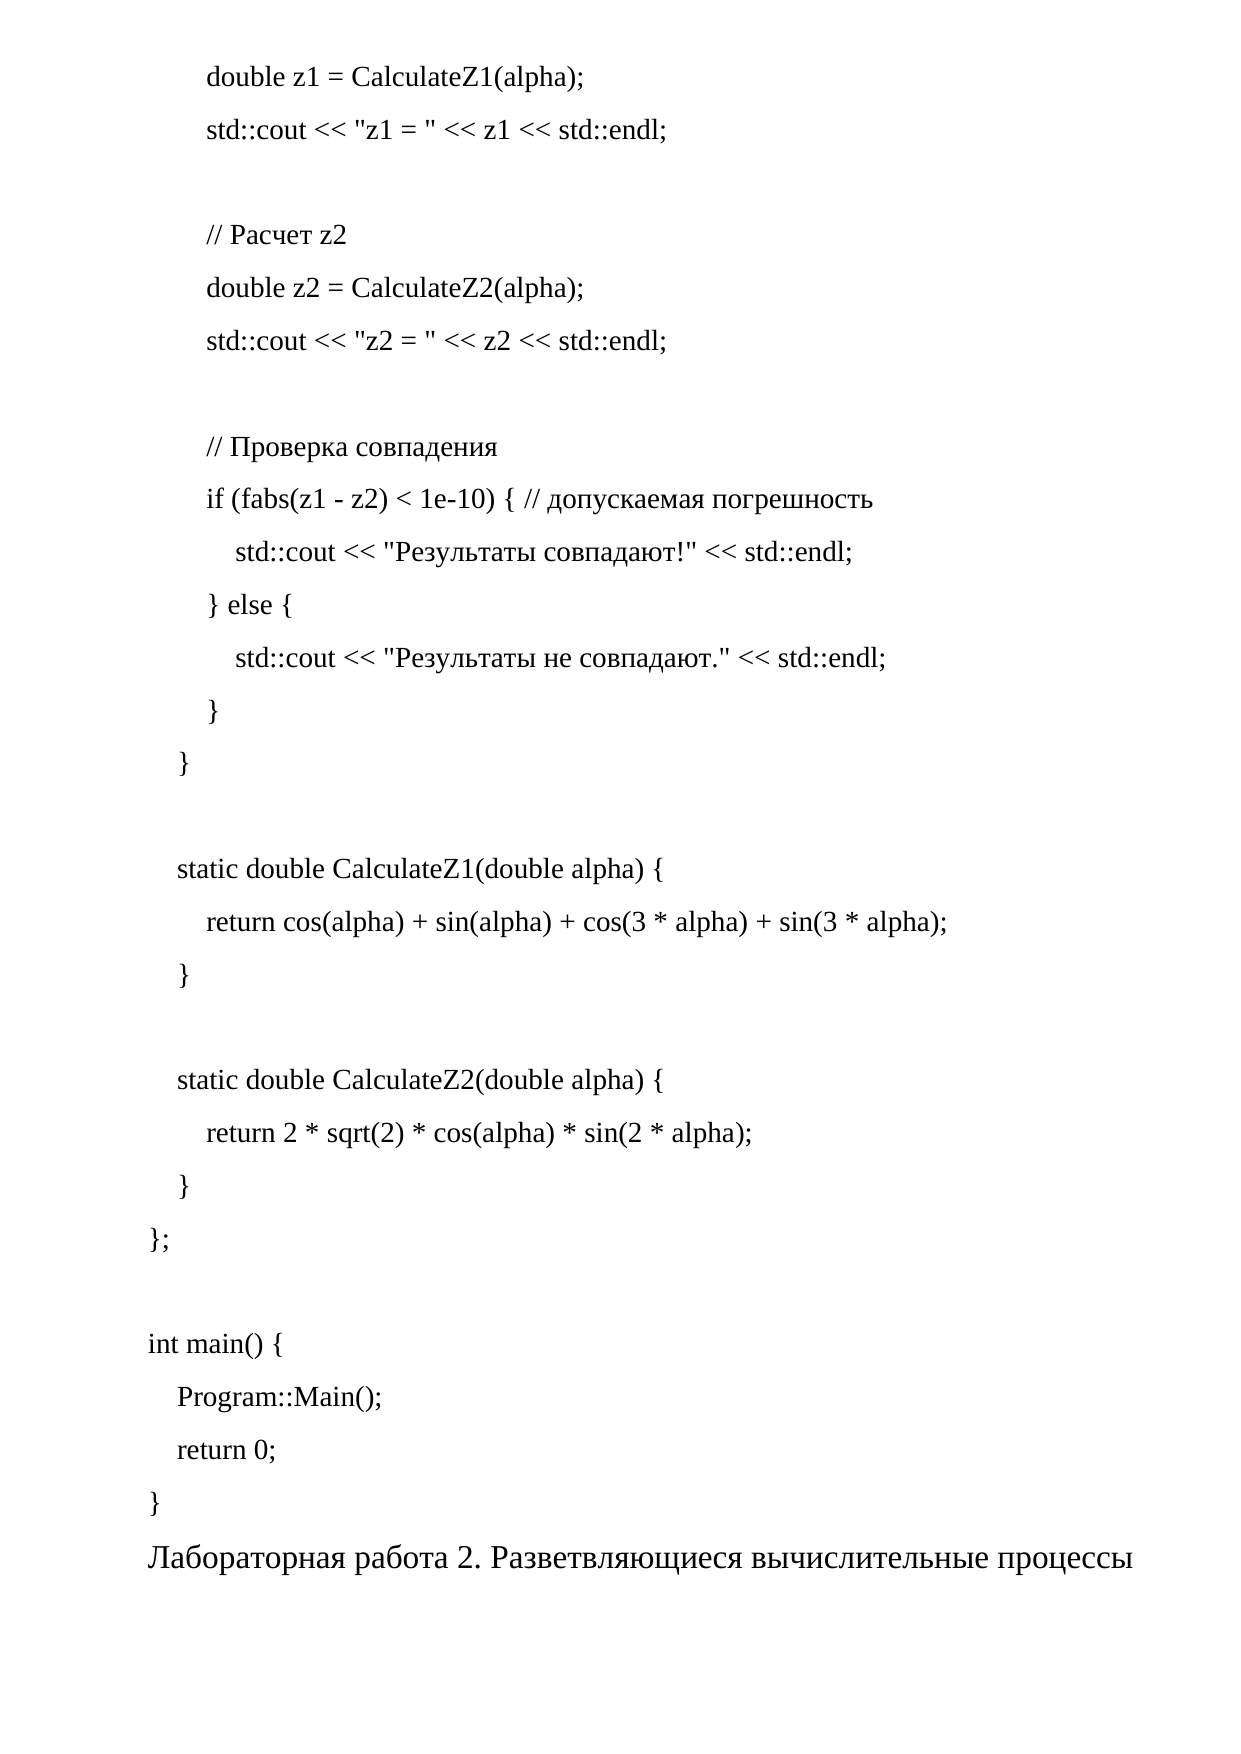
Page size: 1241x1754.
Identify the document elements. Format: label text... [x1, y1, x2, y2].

text } [148, 1485, 1169, 1518]
text int main() { [148, 1327, 1169, 1360]
text } [148, 693, 1169, 726]
text } [148, 746, 1169, 779]
text }; [148, 1221, 1169, 1254]
text } else { [148, 587, 1169, 621]
text static double CalculateZ2(double alpha) { [148, 1062, 1169, 1096]
text // Расчет z2 [148, 217, 1169, 251]
text return cos(alpha) + sin(alpha) + cos(3 * alpha) + sin(3 * alpha); [148, 904, 1169, 938]
text static double CalculateZ1(double alpha) { [148, 851, 1169, 885]
text std::cout << "Результаты совпадают!" << std::endl; [148, 534, 1169, 568]
text double z2 = CalculateZ2(alpha); [148, 270, 1169, 304]
text return 2 * sqrt(2) * cos(alpha) * sin(2 * alpha); [148, 1115, 1169, 1149]
text return 0; [148, 1432, 1169, 1466]
text Program::Main(); [148, 1379, 1169, 1413]
text } [148, 957, 1169, 990]
text double z1 = CalculateZ1(alpha); [148, 59, 1169, 93]
text if (fabs(z1 - z2) < 1e-10) { // допускаемая погрешность [148, 482, 1169, 515]
text Лабораторная работа 2. Разветвляющиеся вычислительные процессы [148, 1538, 1169, 1576]
text std::cout << "z1 = " << z1 << std::endl; [148, 112, 1169, 145]
text // Проверка совпадения [148, 429, 1169, 462]
text std::cout << "z2 = " << z2 << std::endl; [148, 323, 1169, 357]
text } [148, 1168, 1169, 1202]
text std::cout << "Результаты не совпадают." << std::endl; [148, 640, 1169, 673]
